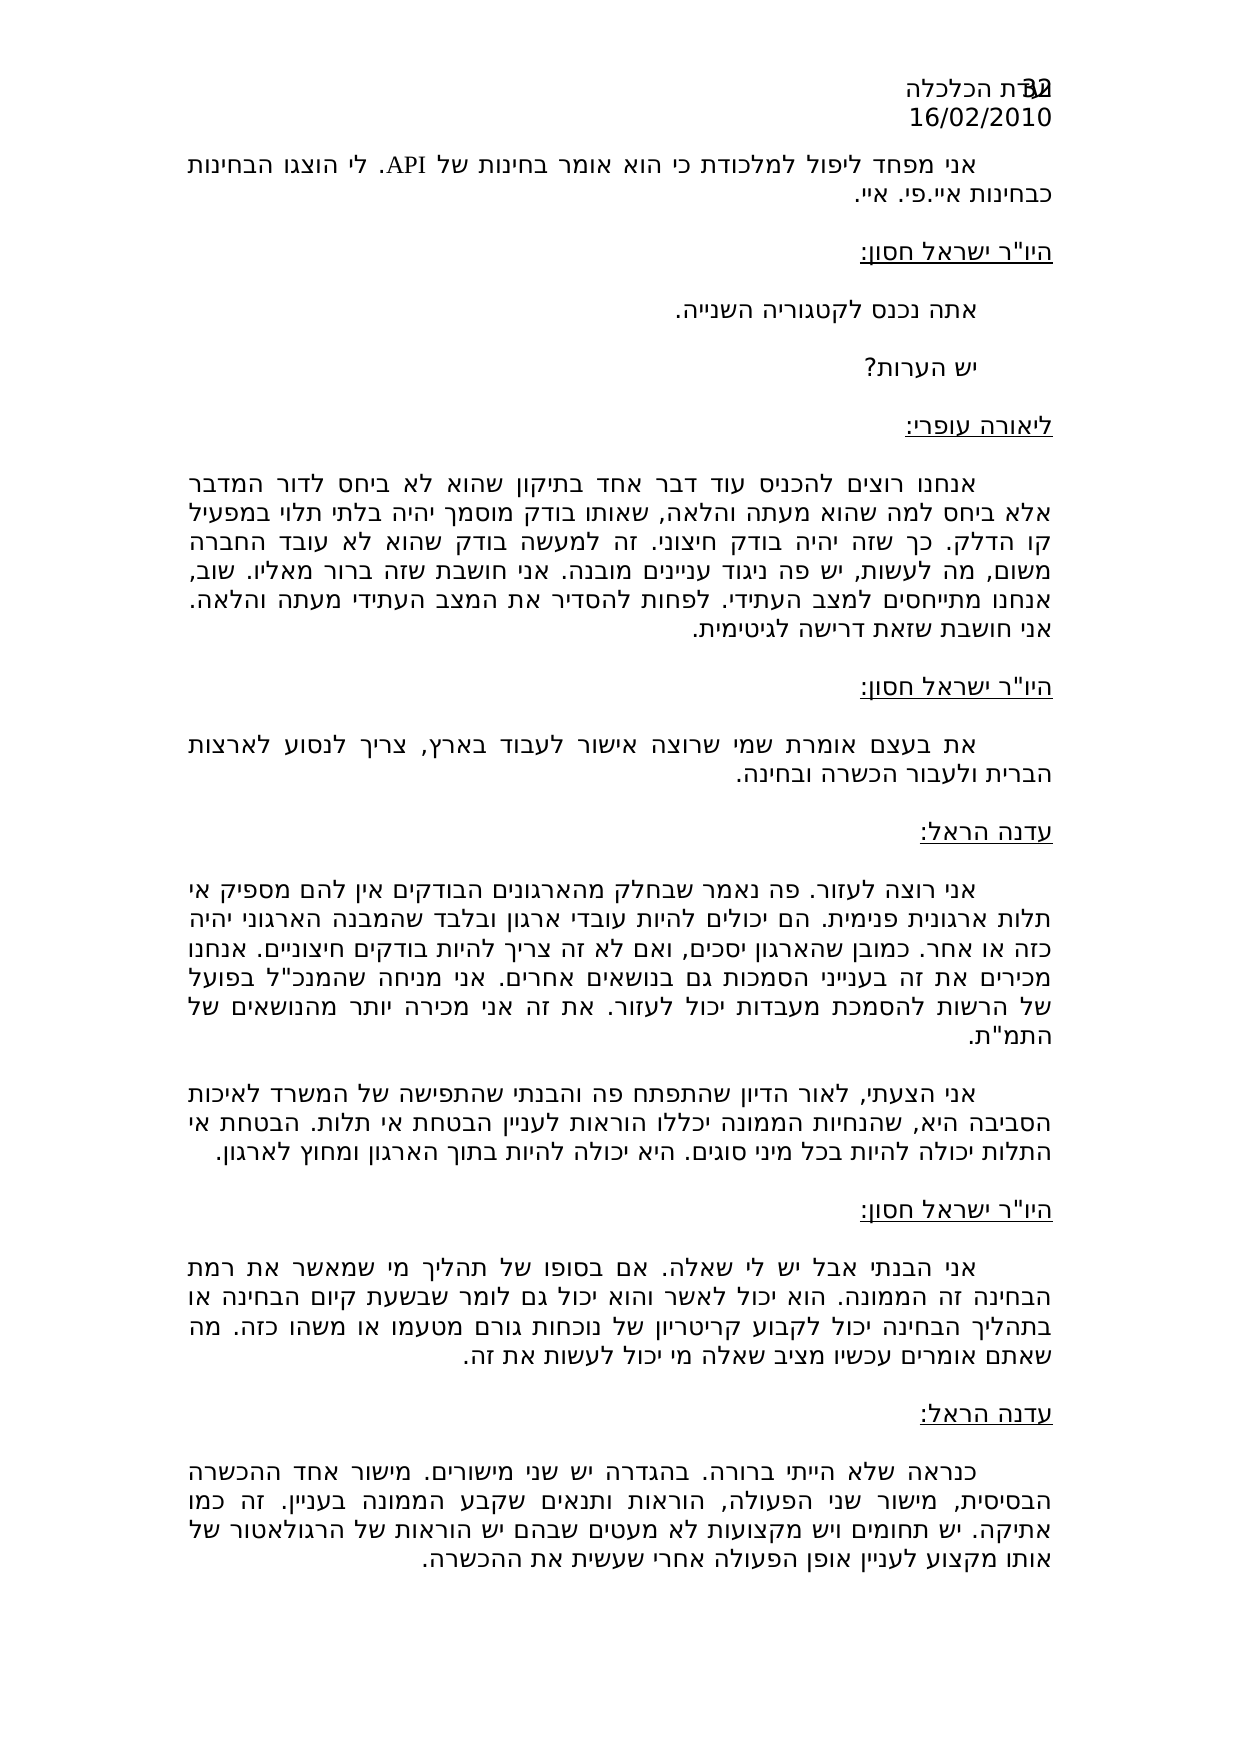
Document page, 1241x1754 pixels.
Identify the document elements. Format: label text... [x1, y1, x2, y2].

text היו"ר ישראל חסון: [187, 673, 1053, 702]
text אני הצעתי, לאור הדיון שהתפתח פה והבנתי שהתפישה של המשרד לאיכות הסביבה היא, שהנחיות הממונה יכללו הוראות לעניין הבטחת אי תלות. הבטחת אי התלות יכולה להיות בכל מיני סוגים. היא יכולה להיות בתוך הארגון ומחוץ לארגון. [187, 1079, 1053, 1167]
text כנראה שלא הייתי ברורה. בהגדרה יש שני מישורים. מישור אחד ההכשרה הבסיסית, מישור שני הפעולה, הוראות ותנאים שקבע הממונה בעניין. זה כמו אתיקה. יש תחומים ויש מקצועות לא מעטים שבהם יש הוראות של הרגולאטור של אותו מקצוע לעניין אופן הפעולה אחרי שעשית את ההכשרה. [187, 1457, 1053, 1573]
text אני מפחד ליפול למלכודת כי הוא אומר בחינות של API. לי הוצגו הבחינות כבחינות איי.פי. איי. [187, 150, 1053, 208]
text ליאורה עופרי: [187, 411, 1053, 440]
text אני רוצה לעזור. פה נאמר שבחלק מהארגונים הבודקים אין להם מספיק אי תלות ארגונית פנימית. הם יכולים להיות עובדי ארגון ובלבד שהמבנה הארגוני יהיה כזה או אחר. כמובן שהארגון יסכים, ואם לא זה צריך להיות בודקים חיצוניים. אנחנו מכירים את זה בענייני הסמכות גם בנושאים אחרים. אני מניחה שהמנכ"ל בפועל של הרשות להסמכת מעבדות יכול לעזור. את זה אני מכירה יותר מהנושאים של התמ"ת. [187, 876, 1053, 1051]
text את בעצם אומרת שמי שרוצה אישור לעבוד בארץ, צריך לנסוע לארצות הברית ולעבור הכשרה ובחינה. [187, 731, 1053, 789]
text אתה נכנס לקטגוריה השנייה. [187, 295, 1053, 324]
text היו"ר ישראל חסון: [187, 237, 1053, 266]
text עדנה הראל: [187, 818, 1053, 847]
text אנחנו רוצים להכניס עוד דבר אחד בתיקון שהוא לא ביחס לדור המדבר אלא ביחס למה שהוא מעתה והלאה, שאותו בודק מוסמך יהיה בלתי תלוי במפעיל קו הדלק. כך שזה יהיה בודק חיצוני. זה למעשה בודק שהוא לא עובד החברה משום, מה לעשות, יש פה ניגוד עניינים מובנה. אני חושבת שזה ברור מאליו. שוב, אנחנו מתייחסים למצב העתידי. לפחות להסדיר את המצב העתידי מעתה והלאה. אני חושבת שזאת דרישה לגיטימית. [187, 469, 1053, 644]
text אני הבנתי אבל יש לי שאלה. אם בסופו של תהליך מי שמאשר את רמת הבחינה זה הממונה. הוא יכול לאשר והוא יכול גם לומר שבשעת קיום הבחינה או בתהליך הבחינה יכול לקבוע קריטריון של נוכחות גורם מטעמו או משהו כזה. מה שאתם אומרים עכשיו מציב שאלה מי יכול לעשות את זה. [187, 1253, 1053, 1370]
text יש הערות? [187, 353, 1053, 382]
text עדנה הראל: [187, 1399, 1053, 1428]
text היו"ר ישראל חסון: [187, 1196, 1053, 1225]
